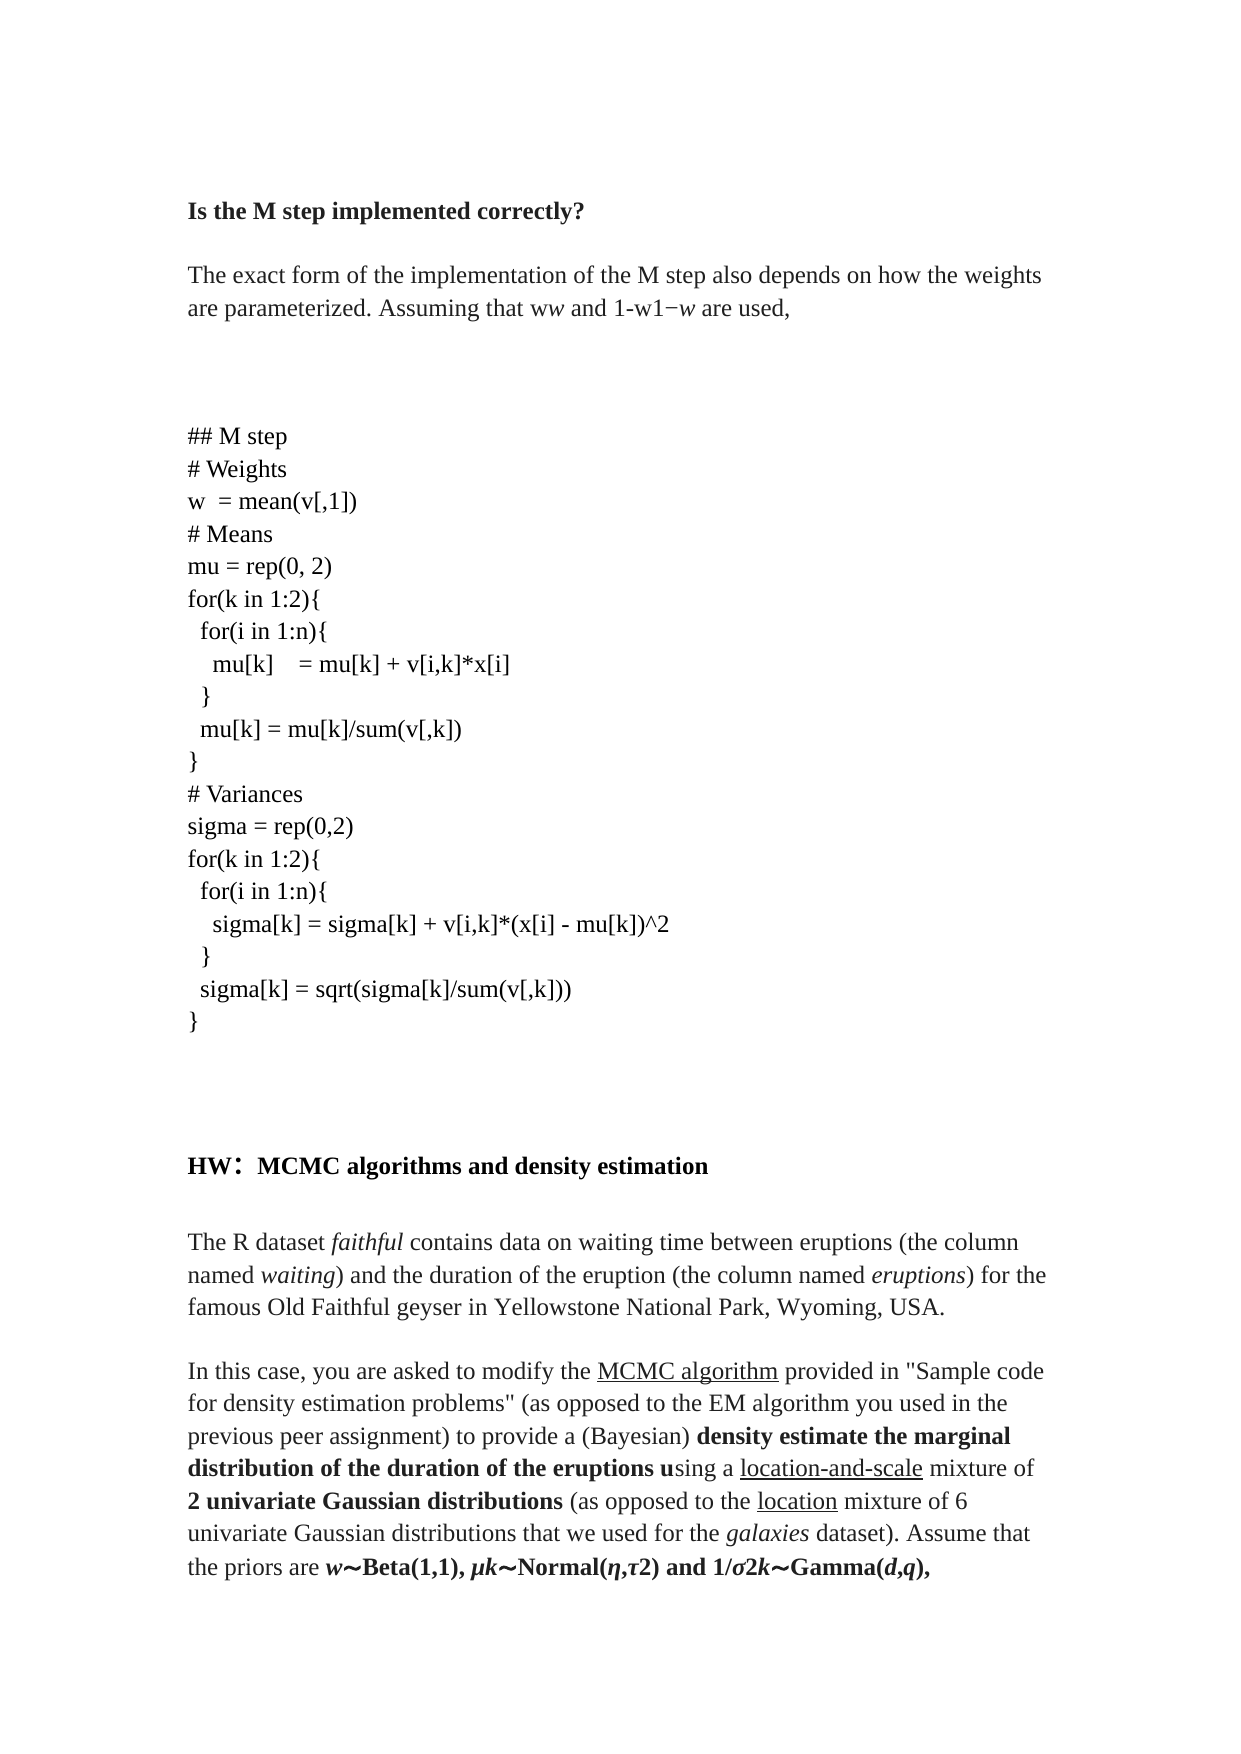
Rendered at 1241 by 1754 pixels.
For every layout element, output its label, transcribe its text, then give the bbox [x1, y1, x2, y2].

text for(k in 1:2){ [187, 582, 1053, 614]
text sigma[k] = sqrt(sigma[k]/sum(v[,k])) [187, 972, 1053, 1004]
text mu[k] = mu[k]/sum(v[,k]) [187, 712, 1053, 744]
text sigma = rep(0,2) [187, 809, 1053, 842]
text sigma[k] = sigma[k] + v[i,k]*(x[i] - mu[k])^2 [187, 907, 1053, 939]
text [187, 1354, 1053, 1582]
text Is the M step implemented correctly? [187, 194, 1053, 227]
text } [187, 1004, 1053, 1037]
text for(k in 1:2){ [187, 842, 1053, 874]
text The exact form of the implementation of the M step also depends on how the weights are parameterized. Assuming that ww and 1-w1−w are used, [187, 258, 1053, 323]
text mu[k] = mu[k] + v[i,k]*x[i] [187, 647, 1053, 679]
text # Means [187, 517, 1053, 549]
text } [187, 939, 1053, 972]
text # Weights [187, 452, 1053, 484]
text The R dataset faithful contains data on waiting time between eruptions (the column named waiting) and the duration of the eruption (the column named eruptions) for the famous Old Faithful geyser in Yellowstone National Park, Wyoming, USA. [187, 1225, 1053, 1323]
text mu = rep(0, 2) [187, 549, 1053, 582]
text } [187, 744, 1053, 777]
subtitle HW：MCMC algorithms and density estimation [187, 1131, 1053, 1196]
text ## M step [187, 419, 1053, 452]
text } [187, 679, 1053, 712]
text for(i in 1:n){ [187, 874, 1053, 907]
text for(i in 1:n){ [187, 614, 1053, 647]
text w = mean(v[,1]) [187, 484, 1053, 517]
text # Variances [187, 777, 1053, 809]
